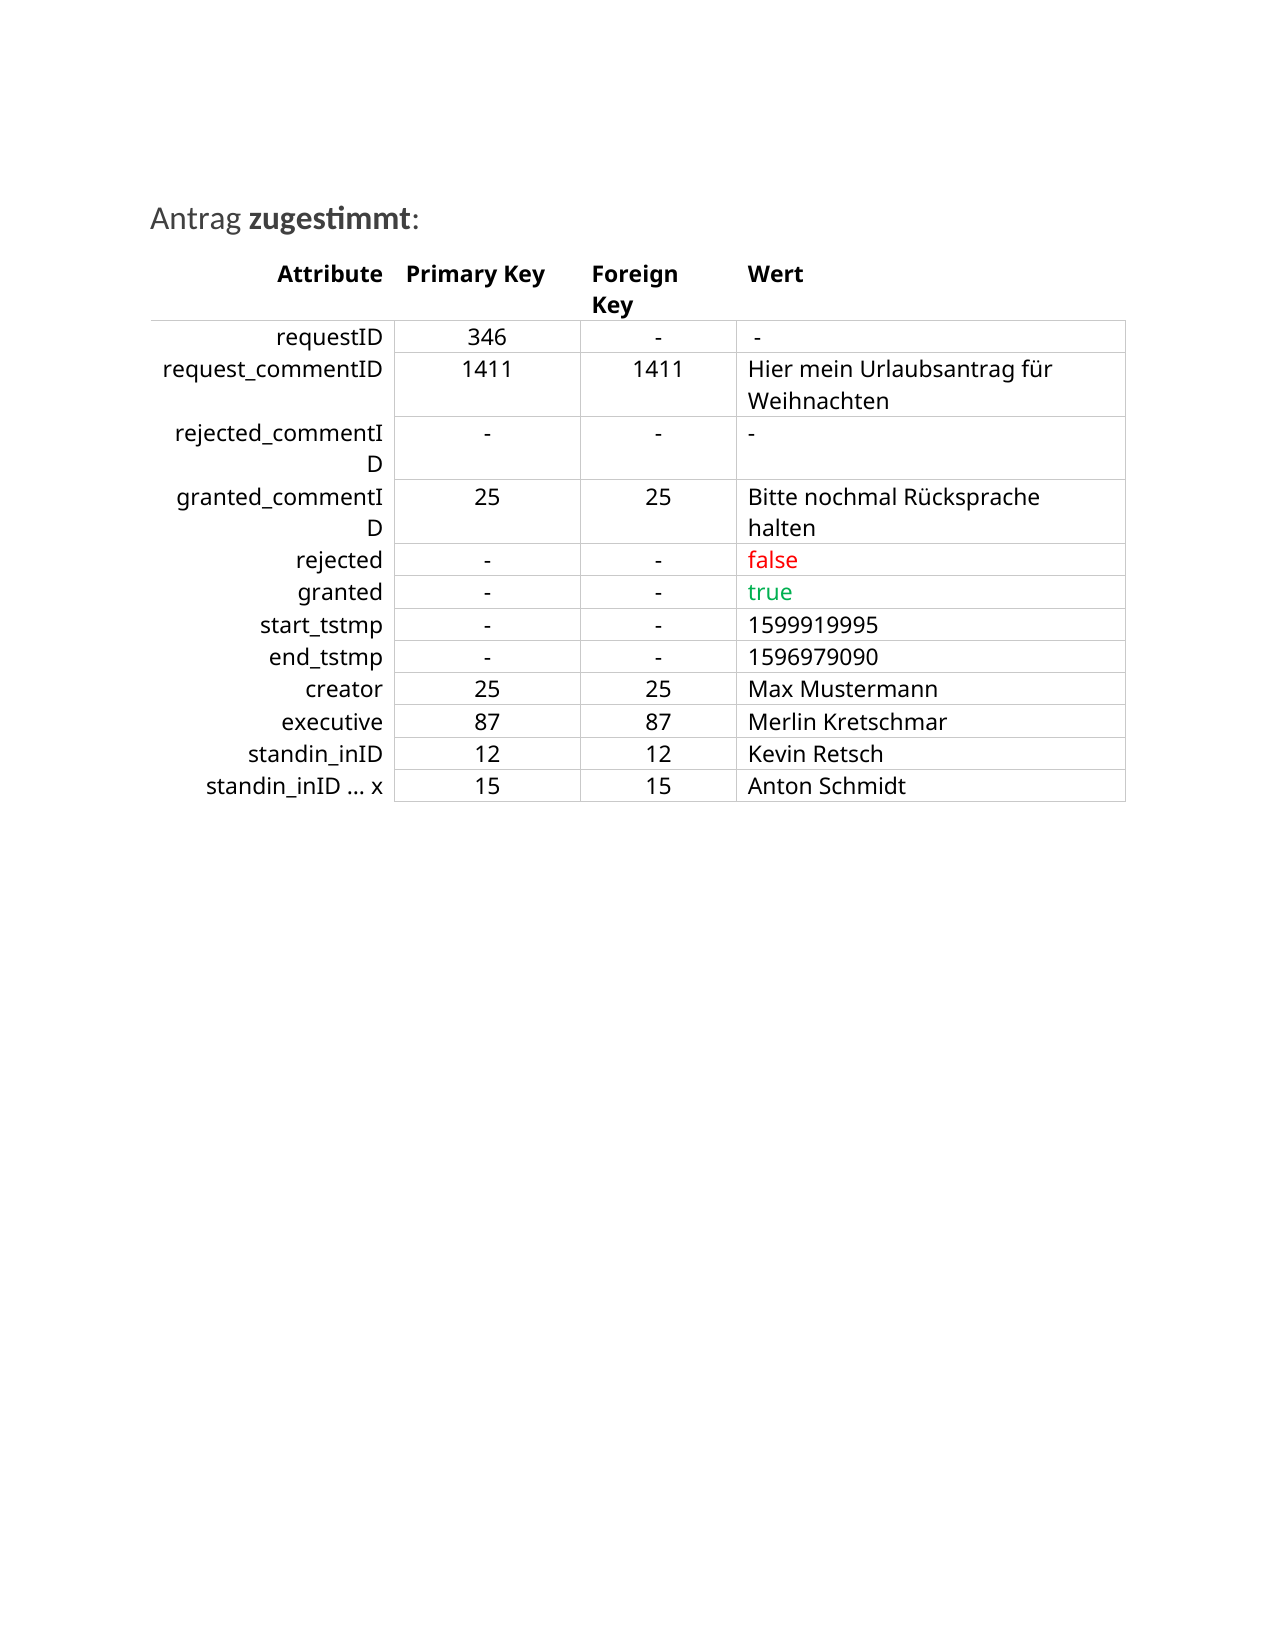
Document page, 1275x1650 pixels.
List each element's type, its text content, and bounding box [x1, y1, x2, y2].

table_cell - [581, 321, 736, 352]
table_cell 25 [581, 673, 736, 704]
table_cell standin_inID … x [151, 769, 394, 801]
table_cell 25 [395, 480, 580, 543]
table_cell - [395, 641, 580, 672]
table_cell standin_inID [151, 737, 394, 769]
table_cell end_tstmp [151, 640, 394, 672]
table_cell Kevin Retsch [737, 738, 1125, 769]
table_header Wert [736, 258, 1126, 320]
table_cell 15 [581, 770, 736, 801]
text Antrag zugestimmt: [150, 197, 1125, 238]
table_cell Hier mein Urlaubsantrag für Weihnachten [737, 353, 1125, 416]
table_cell Max Mustermann [737, 673, 1125, 704]
table_cell - [581, 576, 736, 607]
table_cell rejected [151, 543, 394, 575]
table_cell requestID [151, 321, 394, 352]
table_cell 1596979090 [737, 641, 1125, 672]
table_cell - [395, 544, 580, 575]
table_cell - [581, 544, 736, 575]
table_cell - [737, 417, 1125, 479]
table_cell - [581, 609, 736, 640]
table_cell 1599919995 [737, 609, 1125, 640]
table_header Primary Key [394, 258, 580, 320]
table_header Attribute [151, 258, 394, 320]
table_cell true [737, 576, 1125, 607]
table_cell granted_commentID [151, 479, 394, 543]
table_cell 1411 [581, 353, 736, 416]
table_cell 25 [395, 673, 580, 704]
table_cell Bitte nochmal Rücksprache halten [737, 480, 1125, 543]
table_cell granted [151, 575, 394, 607]
table_cell rejected_commentID [151, 416, 394, 479]
table_cell 87 [395, 705, 580, 737]
table_cell start_tstmp [151, 608, 394, 640]
table_cell 15 [395, 770, 580, 801]
table_cell Anton Schmidt [737, 770, 1125, 801]
table_header Foreign Key [580, 258, 736, 320]
table_cell 1411 [395, 353, 580, 416]
table_cell - [581, 417, 736, 479]
table_cell request_commentID [151, 352, 394, 416]
table_cell executive [151, 704, 394, 737]
table_cell false [737, 544, 1125, 575]
table_cell - [737, 321, 1125, 352]
table_cell 12 [581, 738, 736, 769]
table_cell 346 [395, 321, 580, 352]
table_cell 25 [581, 480, 736, 543]
table_cell creator [151, 672, 394, 704]
table_cell 12 [395, 738, 580, 769]
table_cell 87 [581, 705, 736, 737]
table_cell - [395, 417, 580, 479]
table_cell - [581, 641, 736, 672]
table_cell - [395, 609, 580, 640]
table_cell Merlin Kretschmar [737, 705, 1125, 737]
table_cell - [395, 576, 580, 607]
